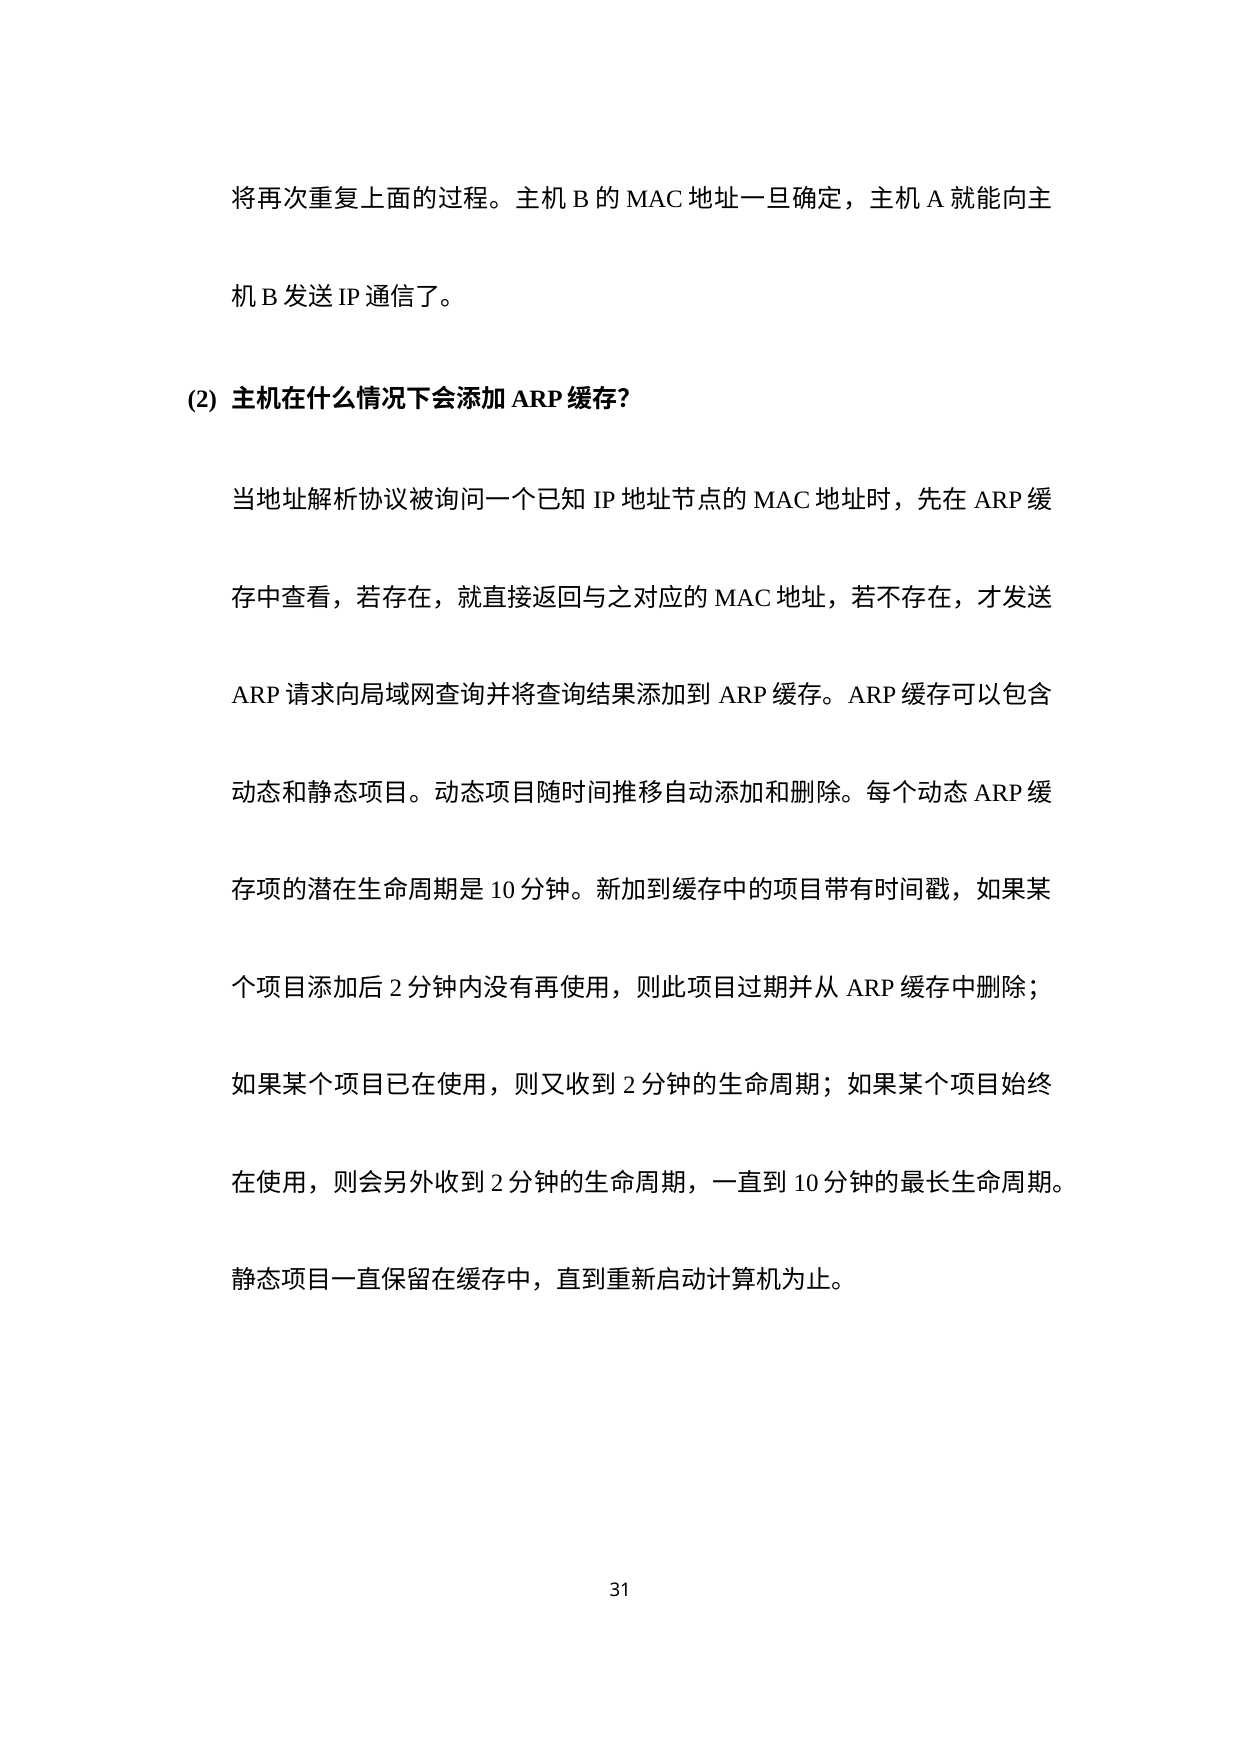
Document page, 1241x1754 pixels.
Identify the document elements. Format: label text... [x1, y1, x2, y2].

list 当地址解析协议被询问一个已知IP地址节点的MAC地址时，先在ARP缓存中查看，若存在，就直接返回与之对应的MAC地址，若不存在，才发送ARP请求向局域网查询并将查询结果添加到ARP缓存。ARP缓存可以包含动态和静态项目。动态项目随时间推移自动添加和删除。每个动态ARP缓存项的潜在生命周期是10分钟。新加到缓存中的项目带有时间戳，如果某个项目添加后2分钟内没有再使用，则此项目过期并从ARP缓存中删除；如果某个项目已在使用，则又收到2分钟的生命周期；如果某个项目始终在使用，则会另外收到2分钟的生命周期，一直到10分钟的最长生命周期。静态项目一直保留在缓存中，直到重新启动计算机为止。 [231, 466, 1053, 1311]
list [231, 164, 1053, 327]
list 主机在什么情况下会添加ARP缓存？ [187, 364, 1053, 429]
